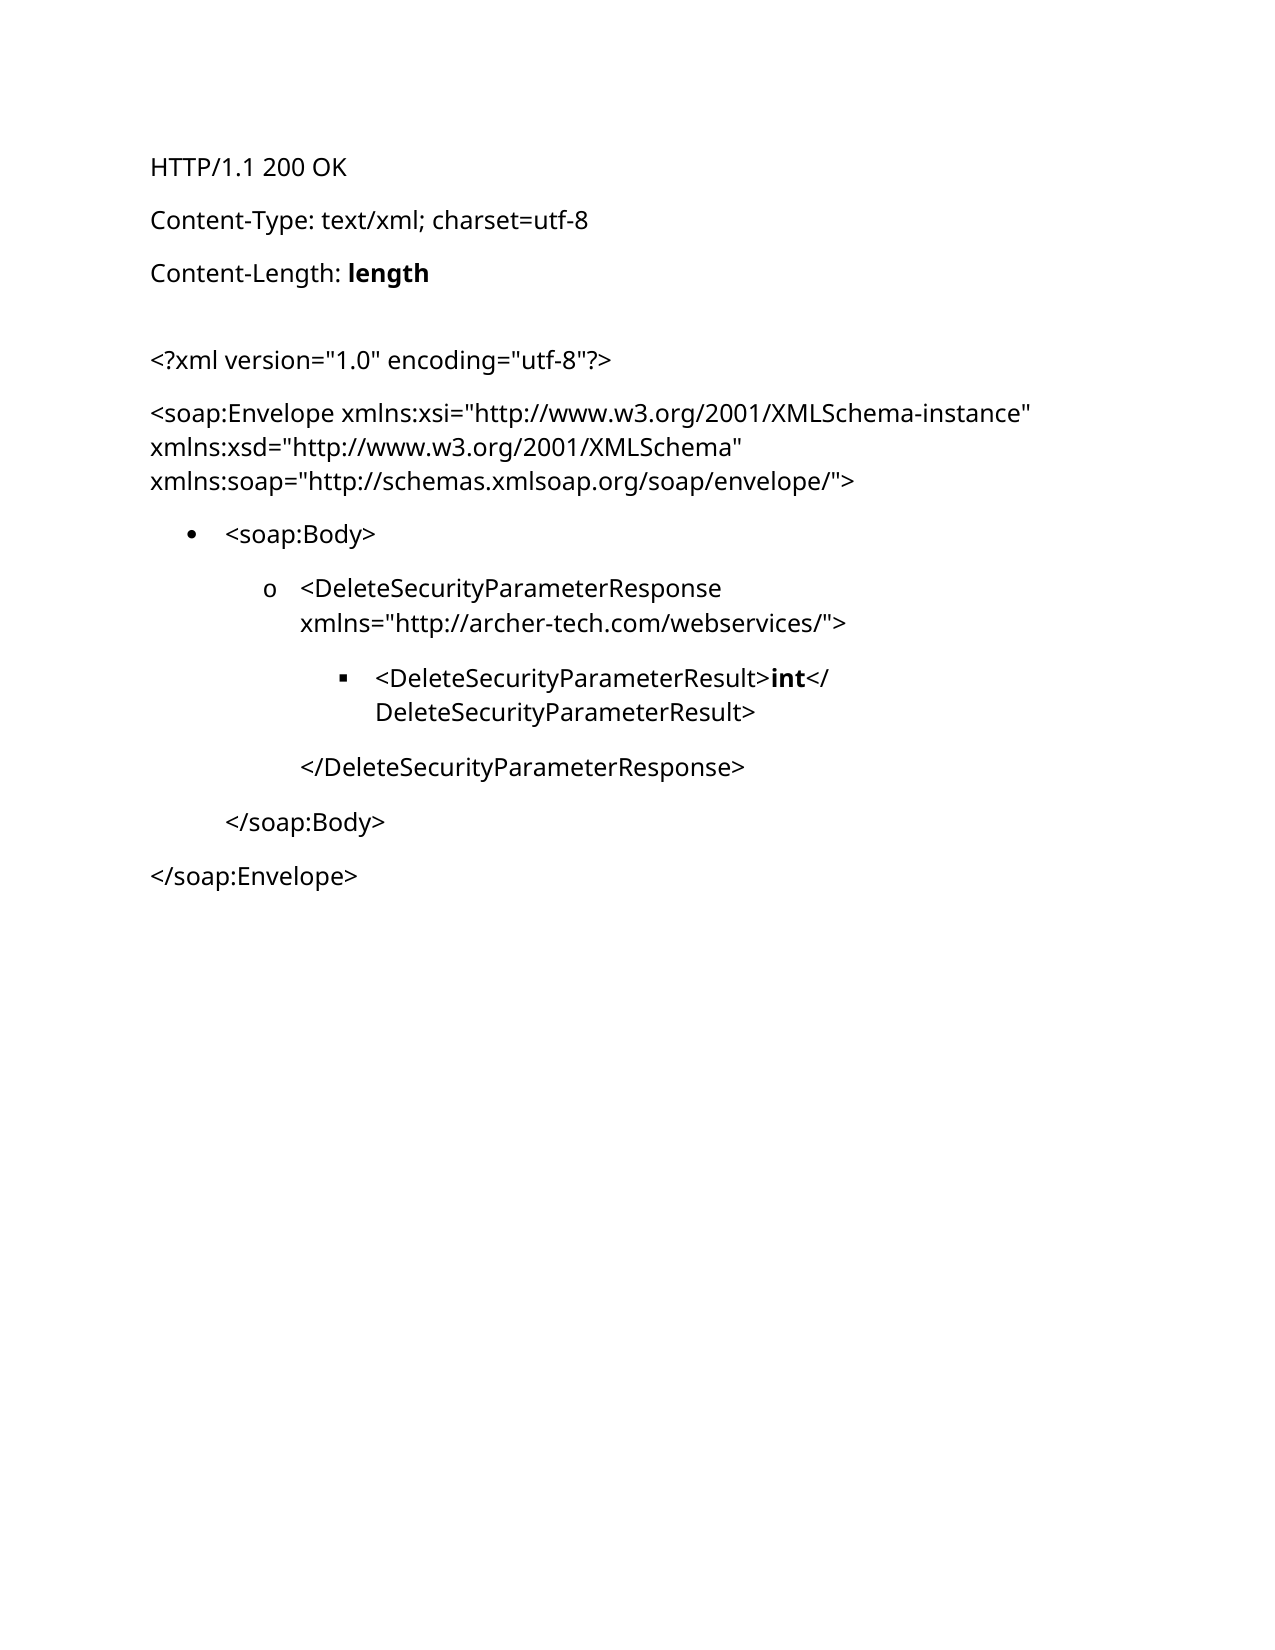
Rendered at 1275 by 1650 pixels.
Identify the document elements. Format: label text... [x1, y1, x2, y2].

list </DeleteSecurityParameterResponse> [262, 749, 1125, 783]
list <DeleteSecurityParameterResult>int</DeleteSecurityParameterResult> [337, 660, 1125, 728]
text Content-Length: length [150, 256, 1125, 324]
list <soap:Body> [187, 516, 1125, 550]
text <?xml version="1.0" encoding="utf-8"?> [150, 342, 1125, 377]
list </soap:Body> [187, 804, 1125, 838]
list <DeleteSecurityParameterResponse xmlns="http://archer-tech.com/webservices/"> [262, 571, 1125, 639]
text Content-Type: text/xml; charset=utf-8 [150, 203, 1125, 237]
text HTTP/1.1 200 OK [150, 150, 1125, 184]
text <soap:Envelope xmlns:xsi="http://www.w3.org/2001/XMLSchema-instance" xmlns:xsd="http://www.w3.org/2001/XMLSchema" xmlns:soap="http://schemas.xmlsoap.org/soap/envelope/"> [150, 395, 1125, 497]
text </soap:Envelope> [150, 859, 1125, 893]
